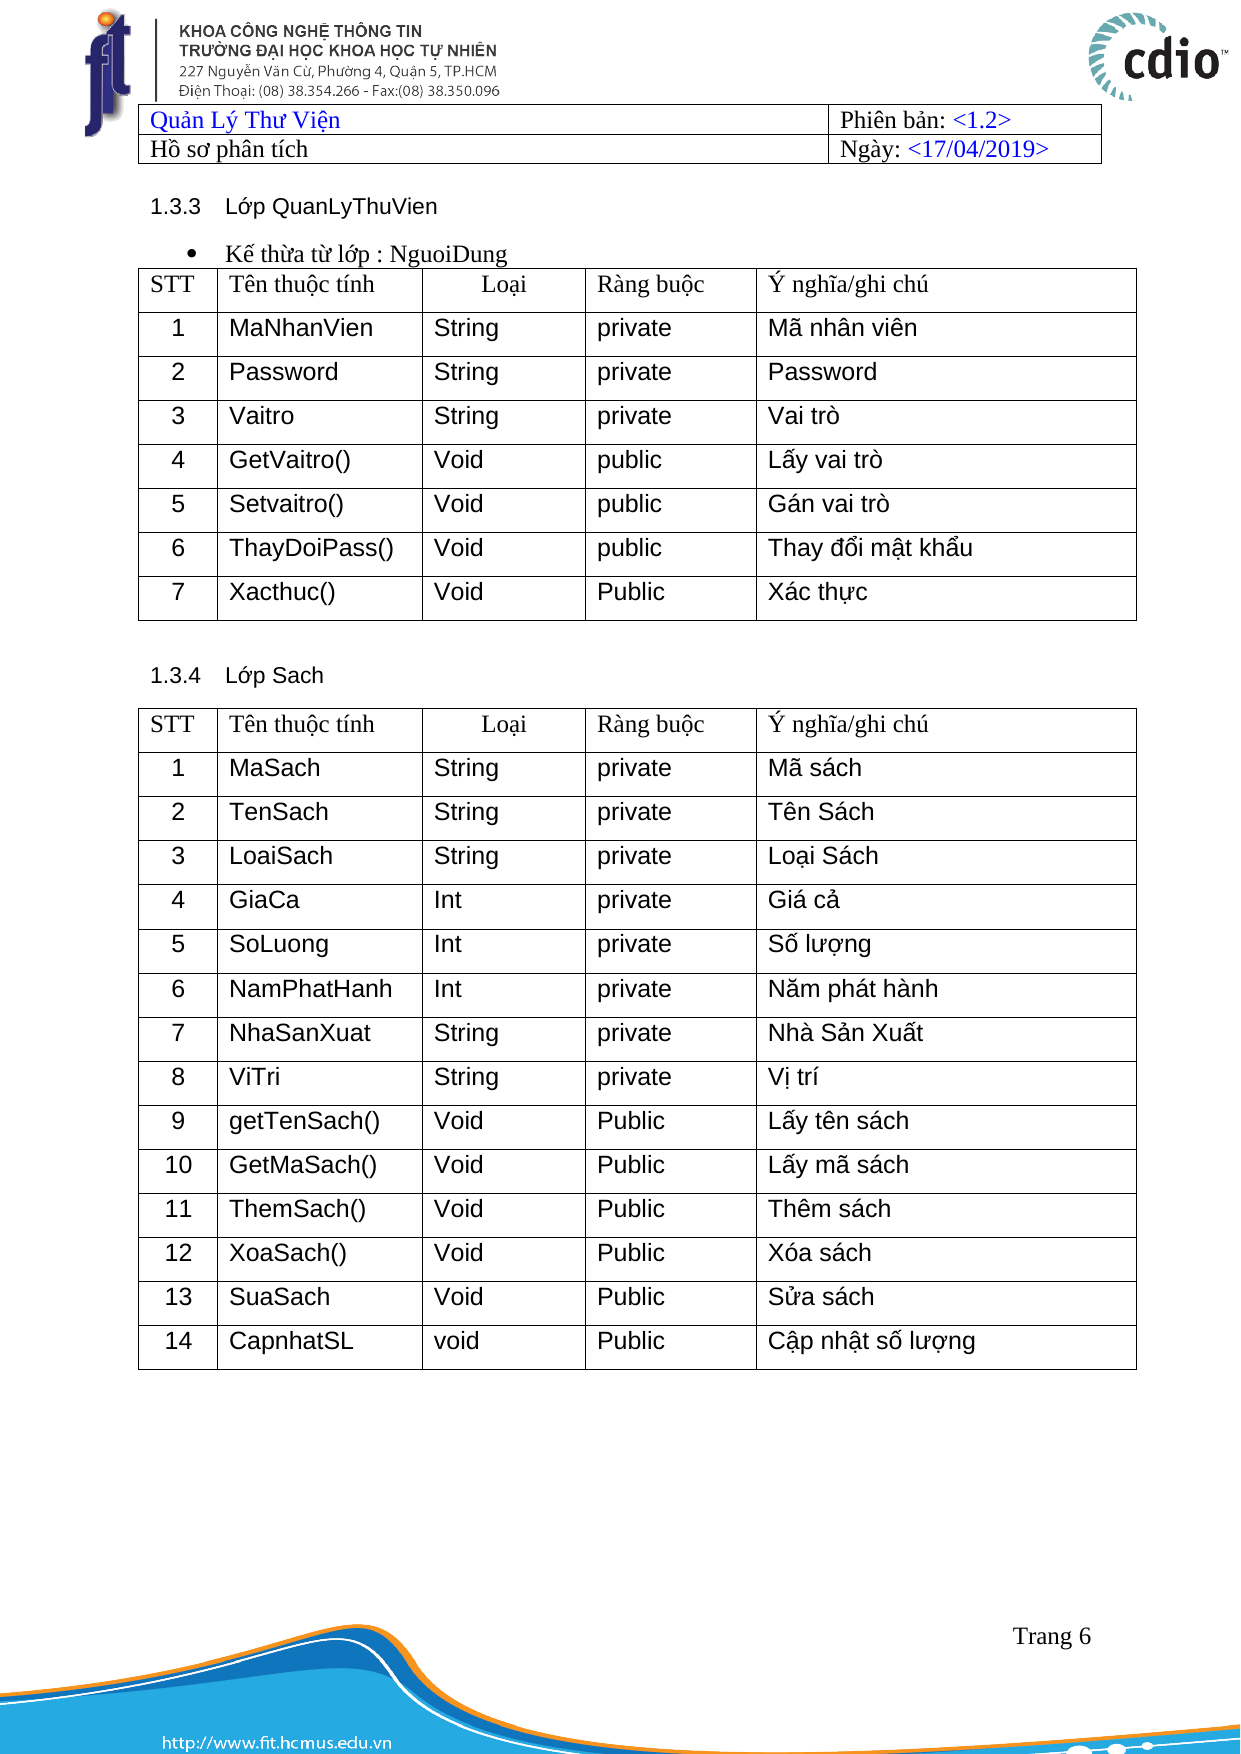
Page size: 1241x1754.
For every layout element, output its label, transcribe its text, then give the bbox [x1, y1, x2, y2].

table_cell GiaCa [218, 885, 422, 928]
table_cell CapnhatSL [218, 1326, 422, 1369]
picture [220, 147, 225, 156]
table_header Loại [423, 269, 585, 312]
table_cell Int [423, 974, 585, 1017]
picture [61, 2, 1241, 161]
table_header Tên thuộc tính [218, 269, 422, 312]
table_cell NamPhatHanh [218, 974, 422, 1017]
picture [0, 1621, 1241, 1754]
table_header Tên thuộc tính [218, 709, 422, 752]
table_cell 5 [139, 930, 217, 972]
table_cell 6 [139, 974, 217, 1017]
table_cell Lấy tên sách [757, 1106, 1136, 1149]
table_cell 2 [139, 357, 217, 400]
table_cell Thay đổi mật khẩu [757, 533, 1136, 576]
table_cell private [586, 753, 756, 796]
picture [139, 105, 828, 134]
table_cell Xacthuc() [218, 577, 422, 620]
table_header Ý nghĩa/ghi chú [757, 269, 1136, 312]
table_cell MaNhanVien [218, 313, 422, 356]
table_cell 12 [139, 1238, 217, 1281]
table_cell String [423, 797, 585, 840]
table_cell Gán vai trò [757, 489, 1136, 532]
table_cell String [423, 841, 585, 884]
table_cell LoaiSach [218, 841, 422, 884]
table_cell GetMaSach() [218, 1150, 422, 1193]
table_header STT [139, 709, 217, 752]
table_cell Void [423, 1282, 585, 1325]
table_cell private [586, 885, 756, 928]
table_cell ViTri [218, 1062, 422, 1105]
table_cell private [586, 313, 756, 356]
table_cell XoaSach() [218, 1238, 422, 1281]
table_cell public [586, 533, 756, 576]
table_cell Lấy mã sách [757, 1150, 1136, 1193]
table_cell 5 [139, 489, 217, 532]
table_cell String [423, 753, 585, 796]
list Kế thừa từ lớp : NguoiDung [187, 239, 1090, 268]
table_cell Public [586, 1106, 756, 1149]
table_cell private [586, 1062, 756, 1105]
table_cell Public [586, 1194, 756, 1237]
table_cell void [423, 1326, 585, 1369]
table_cell Void [423, 1150, 585, 1193]
picture [139, 135, 828, 161]
table_header Ý nghĩa/ghi chú [757, 709, 1136, 752]
table_cell Giá cả [757, 885, 1136, 928]
table_cell String [423, 401, 585, 444]
table_cell Vaitro [218, 401, 422, 444]
table_cell Public [586, 1150, 756, 1193]
table_cell 1 [139, 313, 217, 356]
table_cell Void [423, 1106, 585, 1149]
table_cell Public [586, 1282, 756, 1325]
table_cell private [586, 1018, 756, 1061]
table_cell Xóa sách [757, 1238, 1136, 1281]
table_cell 8 [139, 1062, 217, 1105]
table_cell NhaSanXuat [218, 1018, 422, 1061]
table_cell Cập nhật số lượng [757, 1326, 1136, 1369]
table_cell Int [423, 930, 585, 972]
table_cell Void [423, 1194, 585, 1237]
table_cell Nhà Sản Xuất [757, 1018, 1136, 1061]
table_cell 4 [139, 445, 217, 488]
table_header STT [139, 269, 217, 312]
table_cell Void [423, 533, 585, 576]
table_cell SoLuong [218, 930, 422, 972]
table_cell private [586, 974, 756, 1017]
table_cell private [586, 401, 756, 444]
table_cell Lấy vai trò [757, 445, 1136, 488]
table_cell ThemSach() [218, 1194, 422, 1237]
table_cell 3 [139, 841, 217, 884]
table_cell 2 [139, 797, 217, 840]
table_cell Sửa sách [757, 1282, 1136, 1325]
picture [829, 105, 1101, 134]
table_cell 13 [139, 1282, 217, 1325]
table_cell GetVaitro() [218, 445, 422, 488]
table_cell String [423, 1062, 585, 1105]
table_cell 7 [139, 577, 217, 620]
table_cell Năm phát hành [757, 974, 1136, 1017]
table_cell Vị trí [757, 1062, 1136, 1105]
table_cell Loại Sách [757, 841, 1136, 884]
table_cell Void [423, 445, 585, 488]
table_cell 6 [139, 533, 217, 576]
subtitle Lớp Sach [150, 662, 1090, 689]
table_cell 11 [139, 1194, 217, 1237]
table_cell Password [757, 357, 1136, 400]
table_cell Public [586, 577, 756, 620]
table_cell Số lượng [757, 930, 1136, 972]
table_cell Setvaitro() [218, 489, 422, 532]
table_cell Void [423, 577, 585, 620]
table_cell SuaSach [218, 1282, 422, 1325]
table_cell Tên Sách [757, 797, 1136, 840]
table_cell Public [586, 1238, 756, 1281]
table_cell String [423, 313, 585, 356]
table_cell getTenSach() [218, 1106, 422, 1149]
table_header Ràng buộc [586, 269, 756, 312]
table_cell Vai trò [757, 401, 1136, 444]
table_cell TenSach [218, 797, 422, 840]
table_cell ThayDoiPass() [218, 533, 422, 576]
table_cell Xác thực [757, 577, 1136, 620]
table_cell 9 [139, 1106, 217, 1149]
table_cell Int [423, 885, 585, 928]
table_cell MaSach [218, 753, 422, 796]
table_cell 7 [139, 1018, 217, 1061]
table_cell 14 [139, 1326, 217, 1369]
table_cell Password [218, 357, 422, 400]
table_cell 10 [139, 1150, 217, 1193]
table_cell Public [586, 1326, 756, 1369]
table_cell private [586, 841, 756, 884]
table_header Loại [423, 709, 585, 752]
table_cell String [423, 1018, 585, 1061]
table_cell 4 [139, 885, 217, 928]
table_cell private [586, 357, 756, 400]
table_cell 3 [139, 401, 217, 444]
table_cell Thêm sách [757, 1194, 1136, 1237]
table_cell String [423, 357, 585, 400]
table_header Ràng buộc [586, 709, 756, 752]
table_cell Mã sách [757, 753, 1136, 796]
table_cell Mã nhân viên [757, 313, 1136, 356]
table_cell 1 [139, 753, 217, 796]
table_cell Void [423, 1238, 585, 1281]
table_cell Void [423, 489, 585, 532]
picture [829, 135, 1101, 161]
table_cell public [586, 489, 756, 532]
table_cell private [586, 930, 756, 972]
table_cell public [586, 445, 756, 488]
subtitle Lớp QuanLyThuVien [150, 193, 1090, 219]
table_cell private [586, 797, 756, 840]
